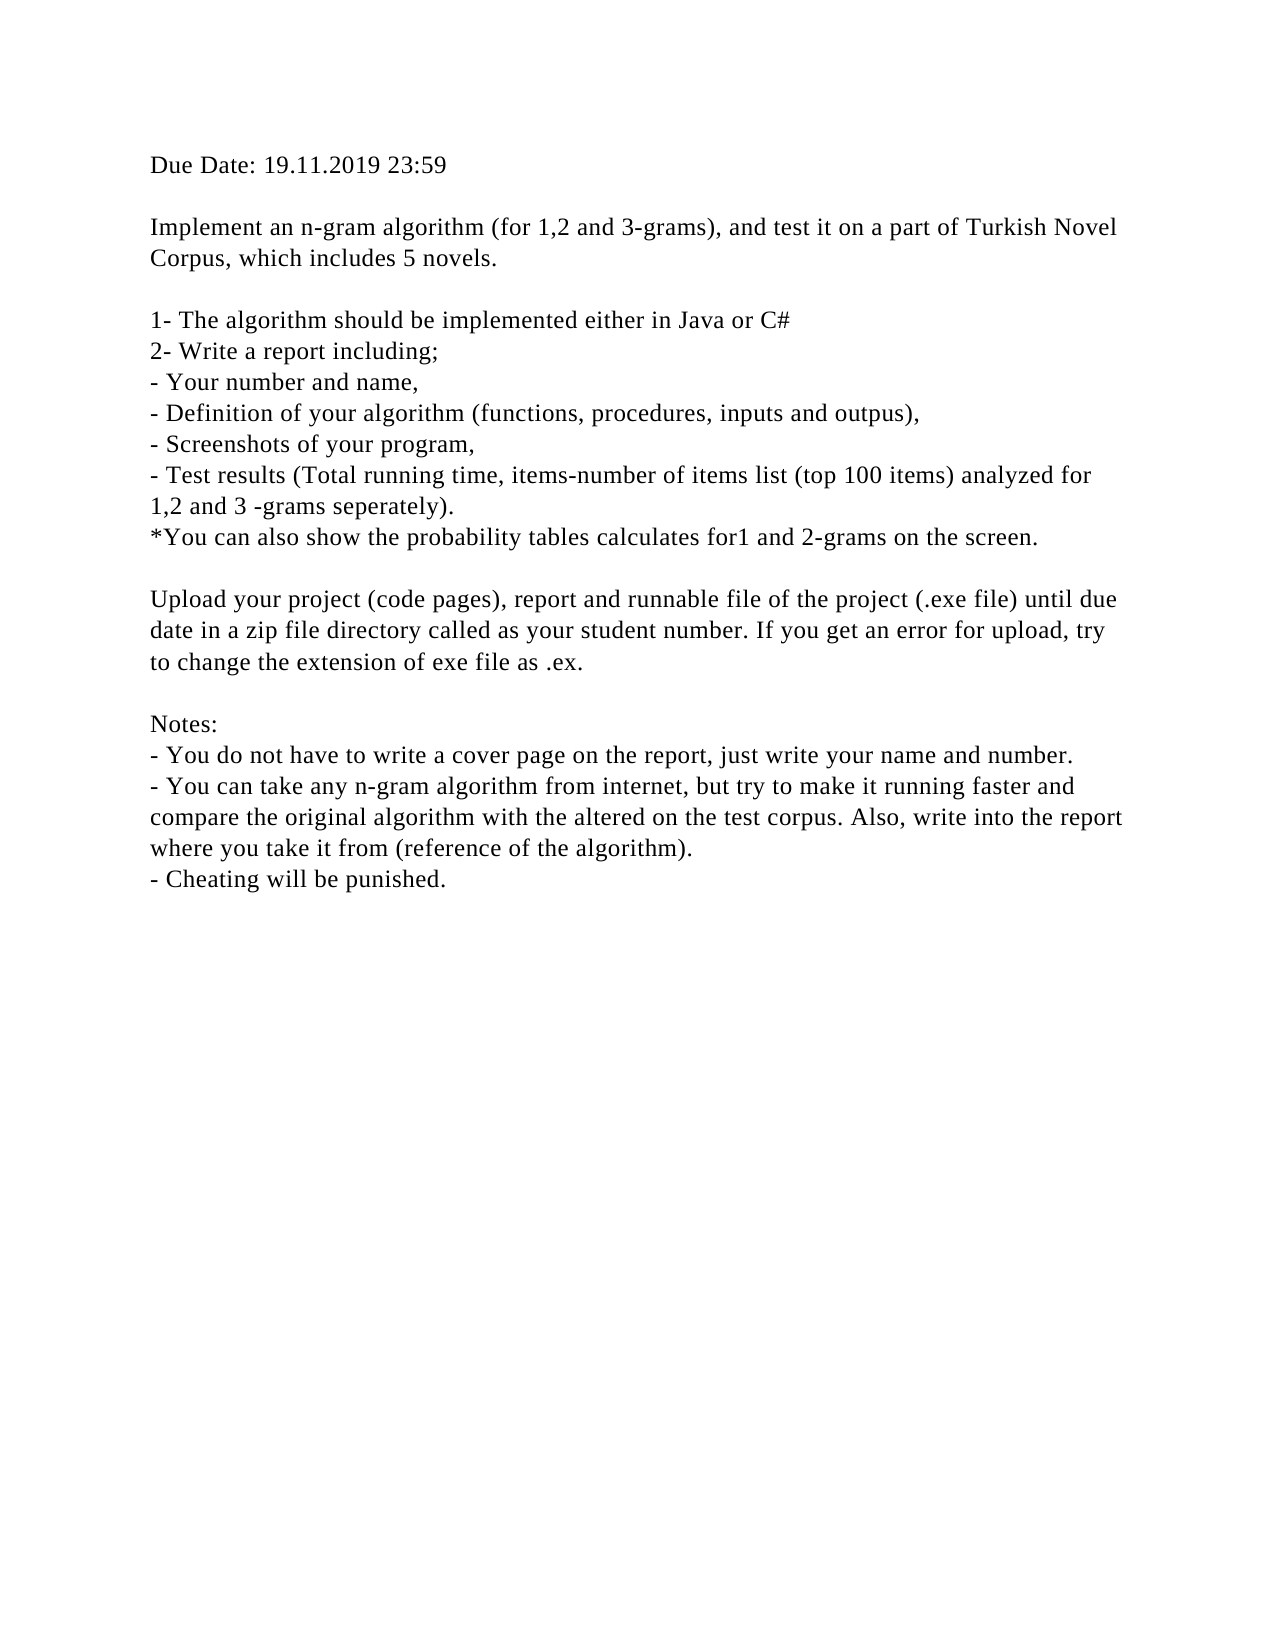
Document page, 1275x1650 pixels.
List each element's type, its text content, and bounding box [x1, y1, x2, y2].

text Due Date: 19.11.2019 23:59 Implement an n-gram algorithm (for 1,2 and 3-grams), and test it on a part of Turkish Novel Corpus, which includes 5 novels. 1- The algorithm should be implemented either in Java or C# 2- Write a report including; - Your number and name, - Definition of your algorithm (functions, procedures, inputs and outpus), - Screenshots of your program, - Test results (Total running time, items-number of items list (top 100 items) analyzed for 1,2 and 3 -grams seperately). *You can also show the probability tables calculates for1 and 2-grams on the screen. Upload your project (code pages), report and runnable file of the project (.exe file) until due date in a zip file directory called as your student number. If you get an error for upload, try to change the extension of exe file as .ex. Notes: - You do not have to write a cover page on the report, just write your name and number. - You can take any n-gram algorithm from internet, but try to make it running faster and compare the original algorithm with the altered on the test corpus. Also, write into the report where you take it from (reference of the algorithm). - Cheating will be punished. [150, 150, 1125, 893]
